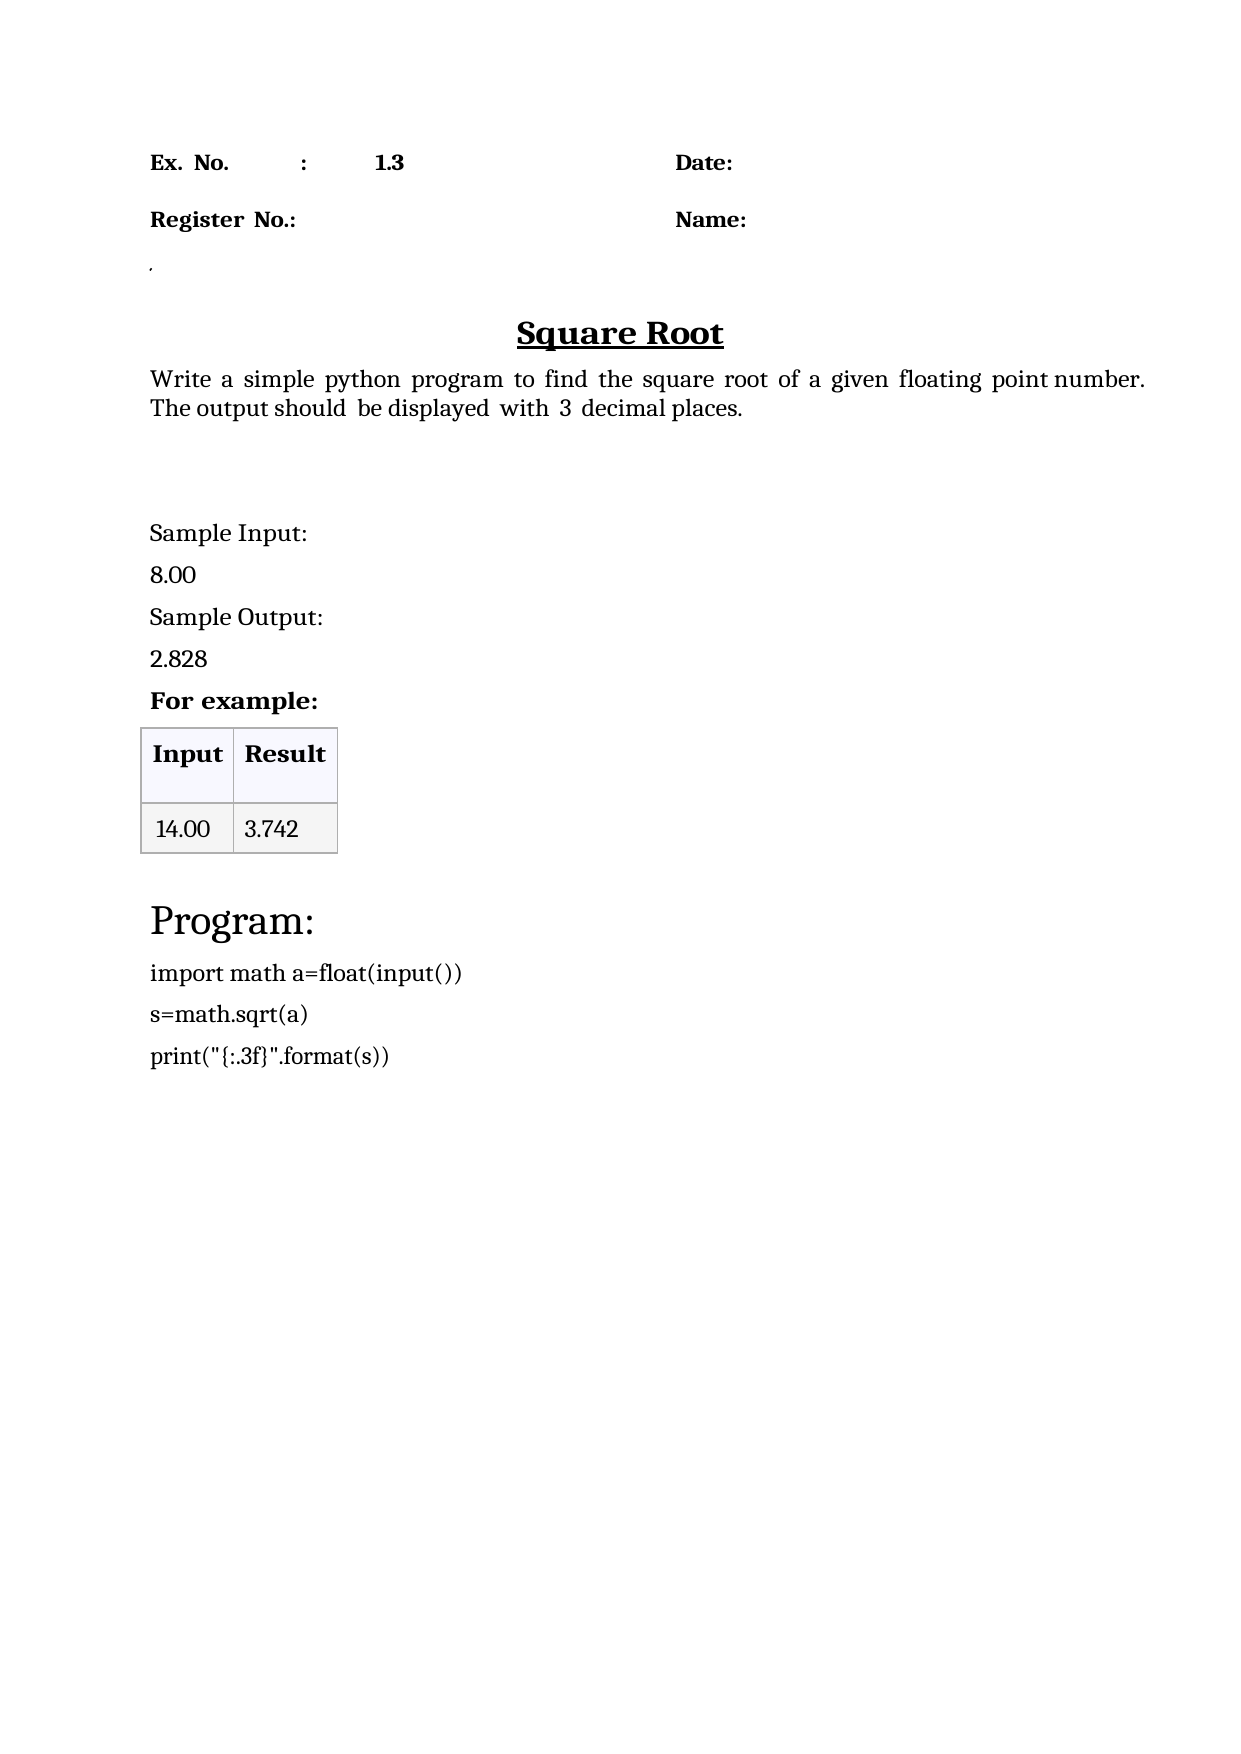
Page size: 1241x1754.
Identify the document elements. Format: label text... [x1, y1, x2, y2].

table_cell 14.00 [142, 804, 233, 852]
subtitle Program: [150, 897, 1211, 945]
subtitle Square Root [129, 314, 1112, 352]
text Sample Input: 8.00 [150, 519, 359, 590]
text import math a=float(input()) s=math.sqrt(a) print("{:.3f}".format(s)) [150, 958, 463, 1071]
text Write a simple python program to find the square root of a given floating point number. The output should be displayed with 3 decimal places. [150, 365, 1176, 423]
table_header Result [234, 729, 337, 802]
table_header Input [142, 729, 233, 802]
text For example: [150, 686, 1211, 715]
text Register No.: Name: [150, 207, 1211, 233]
text Sample Output: 2.828 [150, 603, 359, 673]
table_cell 3.742 [234, 804, 337, 852]
text Ex. No. : 1.3 Date: [150, 149, 1211, 176]
